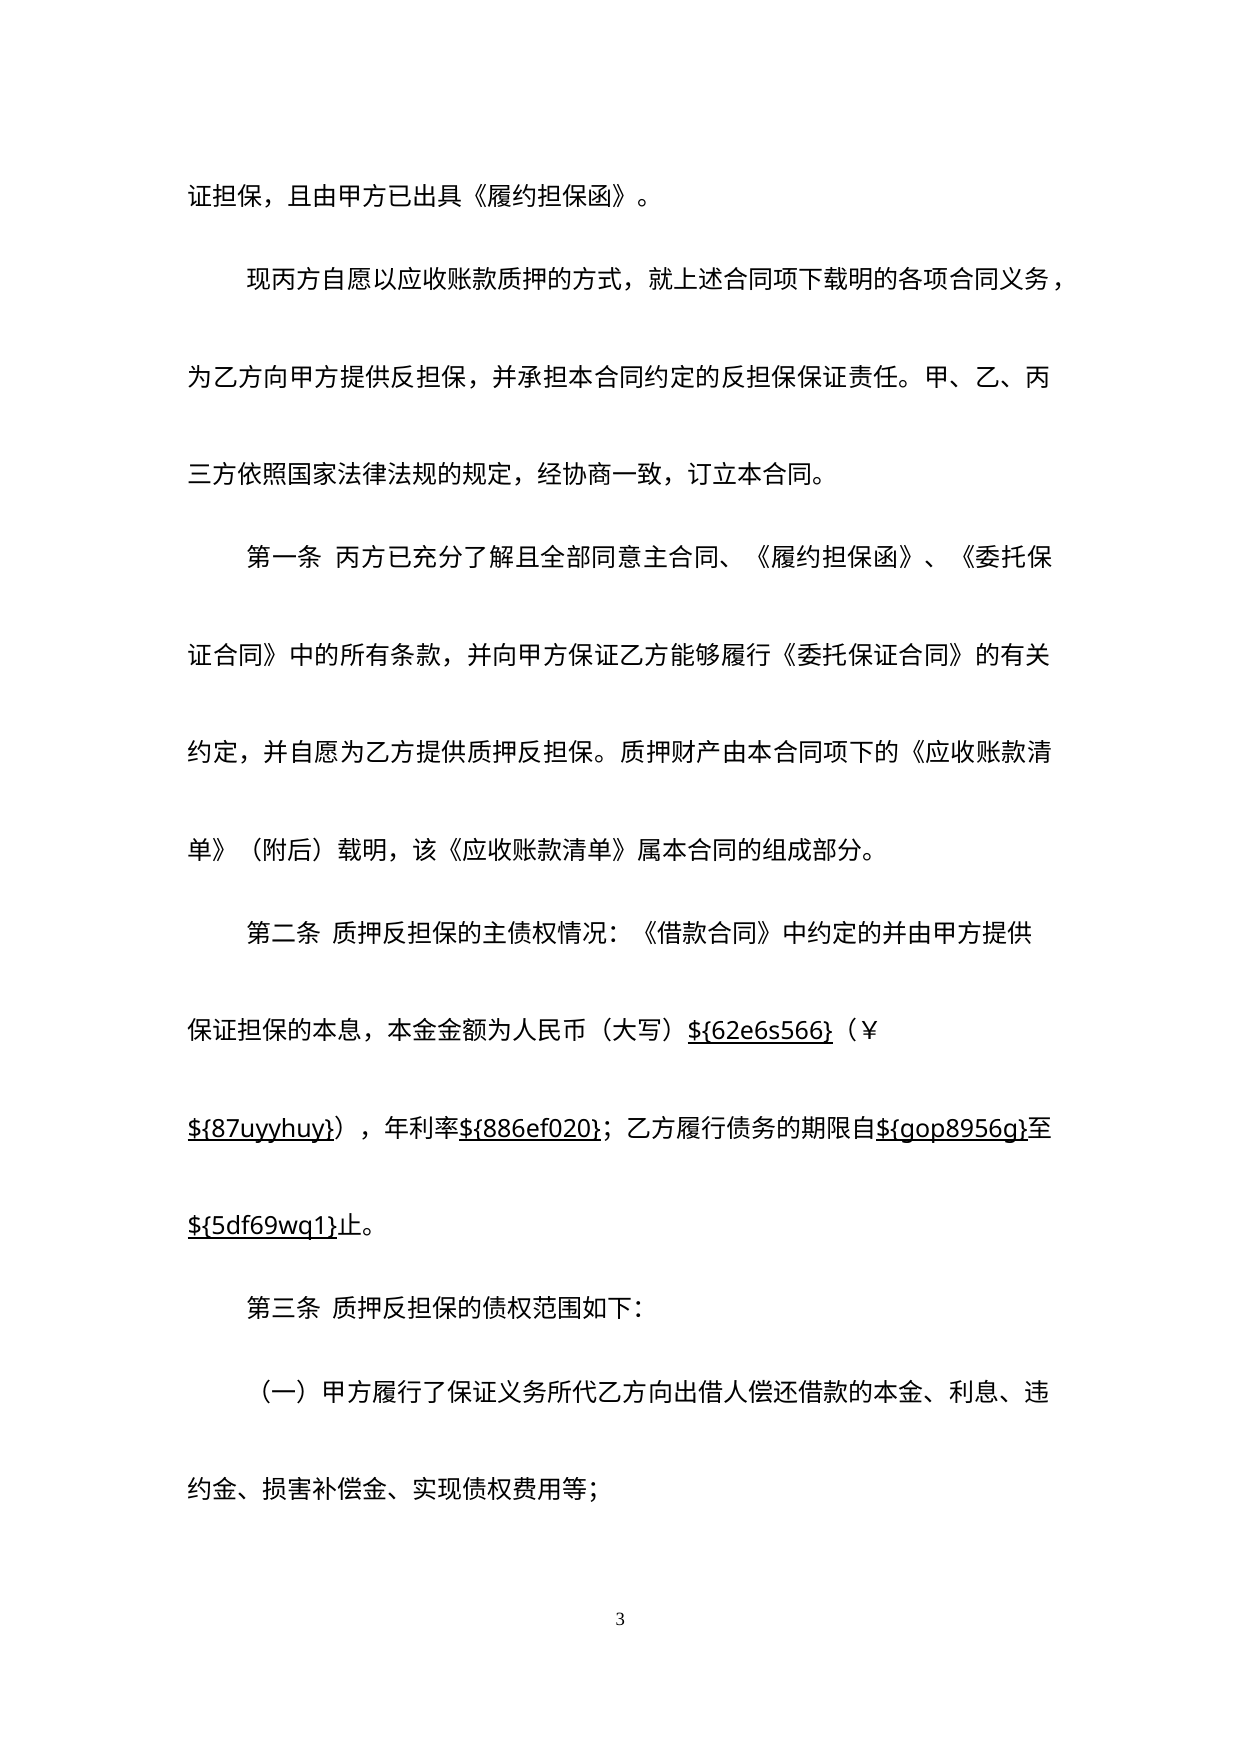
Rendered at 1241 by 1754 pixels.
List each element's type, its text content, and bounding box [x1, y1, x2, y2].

text 第三条 质押反担保的债权范围如下： [187, 1274, 1053, 1339]
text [187, 162, 1053, 227]
text 第一条 丙方已充分了解且全部同意主合同、《履约担保函》、《委托保证合同》中的所有条款，并向甲方保证乙方能够履行《委托保证合同》的有关约定，并自愿为乙方提供质押反担保。质押财产由本合同项下的《应收账款清单》（附后）载明，该《应收账款清单》属本合同的组成部分。 [187, 523, 1053, 881]
text 第二条 质押反担保的主债权情况：《借款合同》中约定的并由甲方提供保证担保的本息，本金金额为人民币（大写）${62e6s566}（￥${87uyyhuy}），年利率${886ef020}；乙方履行债务的期限自${gop8956g}至${5df69wq1}止。 [187, 899, 1053, 1256]
text 现丙方自愿以应收账款质押的方式，就上述合同项下载明的各项合同义务，为乙方向甲方提供反担保，并承担本合同约定的反担保保证责任。甲、乙、丙三方依照国家法律法规的规定，经协商一致，订立本合同。 [187, 245, 1053, 505]
text （一）甲方履行了保证义务所代乙方向出借人偿还借款的本金、利息、违约金、损害补偿金、实现债权费用等； [187, 1358, 1053, 1520]
